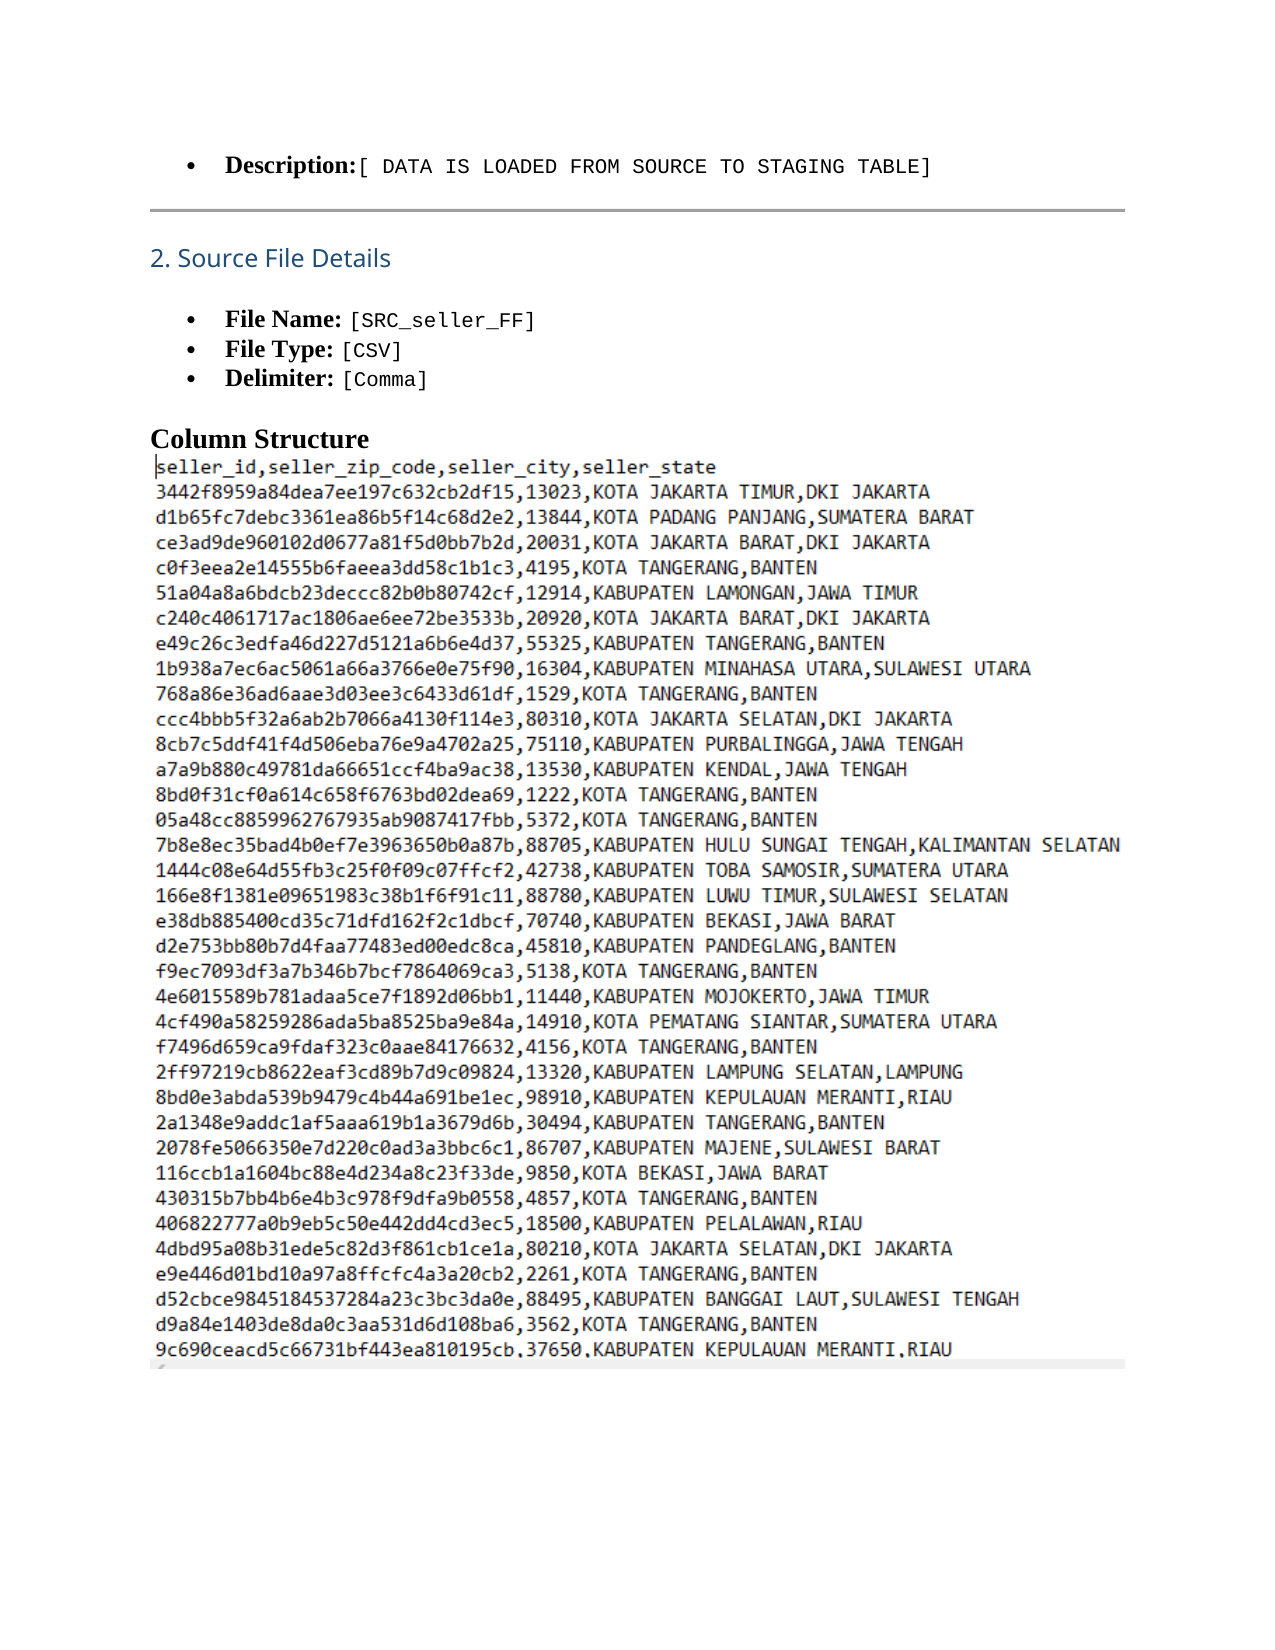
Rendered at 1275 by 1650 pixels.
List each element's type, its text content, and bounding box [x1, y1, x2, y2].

list Delimiter: [Comma] [187, 363, 1125, 393]
picture [150, 454, 1125, 1369]
subtitle 2. Source File Details [150, 241, 1125, 275]
list File Type: [CSV] [187, 334, 1125, 363]
list File Name: [SRC_seller_FF] [187, 304, 1125, 334]
list Description:[ DATA IS LOADED FROM SOURCE TO STAGING TABLE] [187, 150, 1125, 179]
text Column Structure [150, 422, 1125, 454]
